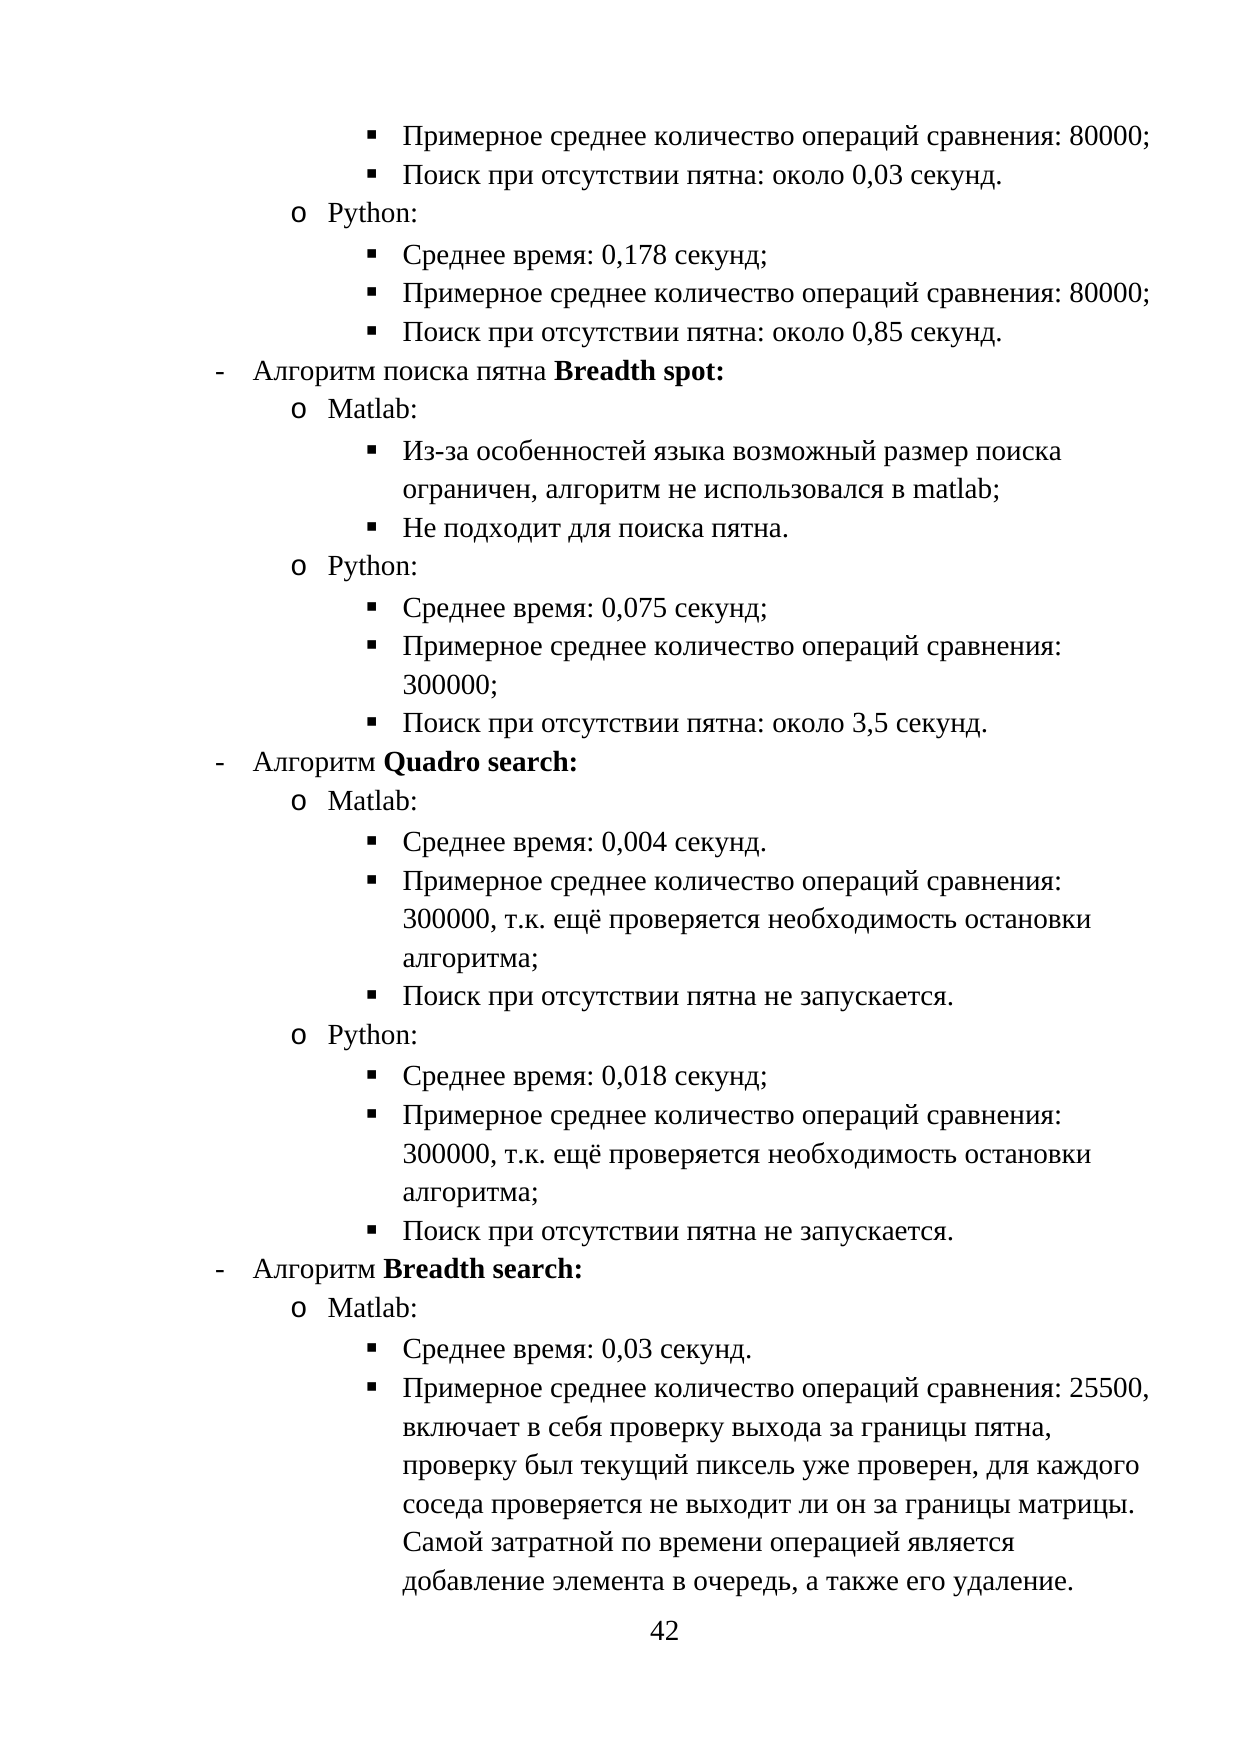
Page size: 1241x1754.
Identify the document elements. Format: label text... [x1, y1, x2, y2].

list Поиск при отсутствии пятна: около 3,5 секунд. [365, 706, 1152, 739]
list Среднее время: 0,03 секунд. [365, 1331, 1152, 1365]
list Matlab: [290, 783, 1152, 819]
list Среднее время: 0,004 секунд. [365, 824, 1152, 858]
list Алгоритм поиска пятна Breadth spot: [215, 353, 1152, 386]
list Примерное среднее количество операций сравнения: 80000; [365, 275, 1152, 309]
list Matlab: [290, 1290, 1152, 1326]
list Поиск при отсутствии пятна: около 0,03 секунд. [365, 157, 1152, 190]
list Поиск при отсутствии пятна не запускается. [365, 978, 1152, 1012]
list Python: [290, 1017, 1152, 1053]
list Среднее время: 0,075 секунд; [365, 590, 1152, 623]
list Алгоритм Quadro search: [215, 744, 1152, 778]
list Примерное среднее количество операций сравнения: 300000, т.к. ещё проверяется необходимость остановки алгоритма; [365, 863, 1152, 973]
list Алгоритм Breadth search: [215, 1252, 1152, 1285]
list Не подходит для поиска пятна. [365, 510, 1152, 543]
list Python: [290, 548, 1152, 584]
list Примерное среднее количество операций сравнения: 300000; [365, 628, 1152, 701]
list Среднее время: 0,178 секунд; [365, 237, 1152, 270]
list Поиск при отсутствии пятна: около 0,85 секунд. [365, 314, 1152, 348]
list Примерное среднее количество операций сравнения: 25500, включает в себя проверку выхода за границы пятна, проверку был текущий пиксель уже проверен, для каждого соседа проверяется не выходит ли он за границы матрицы. Самой затратной по времени операцией является добавление элемента в очередь, а также его удаление. [365, 1370, 1152, 1596]
list Из-за особенностей языка возможный размер поиска ограничен, алгоритм не использовался в matlab; [365, 433, 1152, 505]
list Примерное среднее количество операций сравнения: 300000, т.к. ещё проверяется необходимость остановки алгоритма; [365, 1097, 1152, 1208]
list Примерное среднее количество операций сравнения: 80000; [365, 118, 1152, 152]
list Среднее время: 0,018 секунд; [365, 1058, 1152, 1092]
list Поиск при отсутствии пятна не запускается. [365, 1213, 1152, 1247]
list Matlab: [290, 391, 1152, 427]
list Python: [290, 195, 1152, 231]
